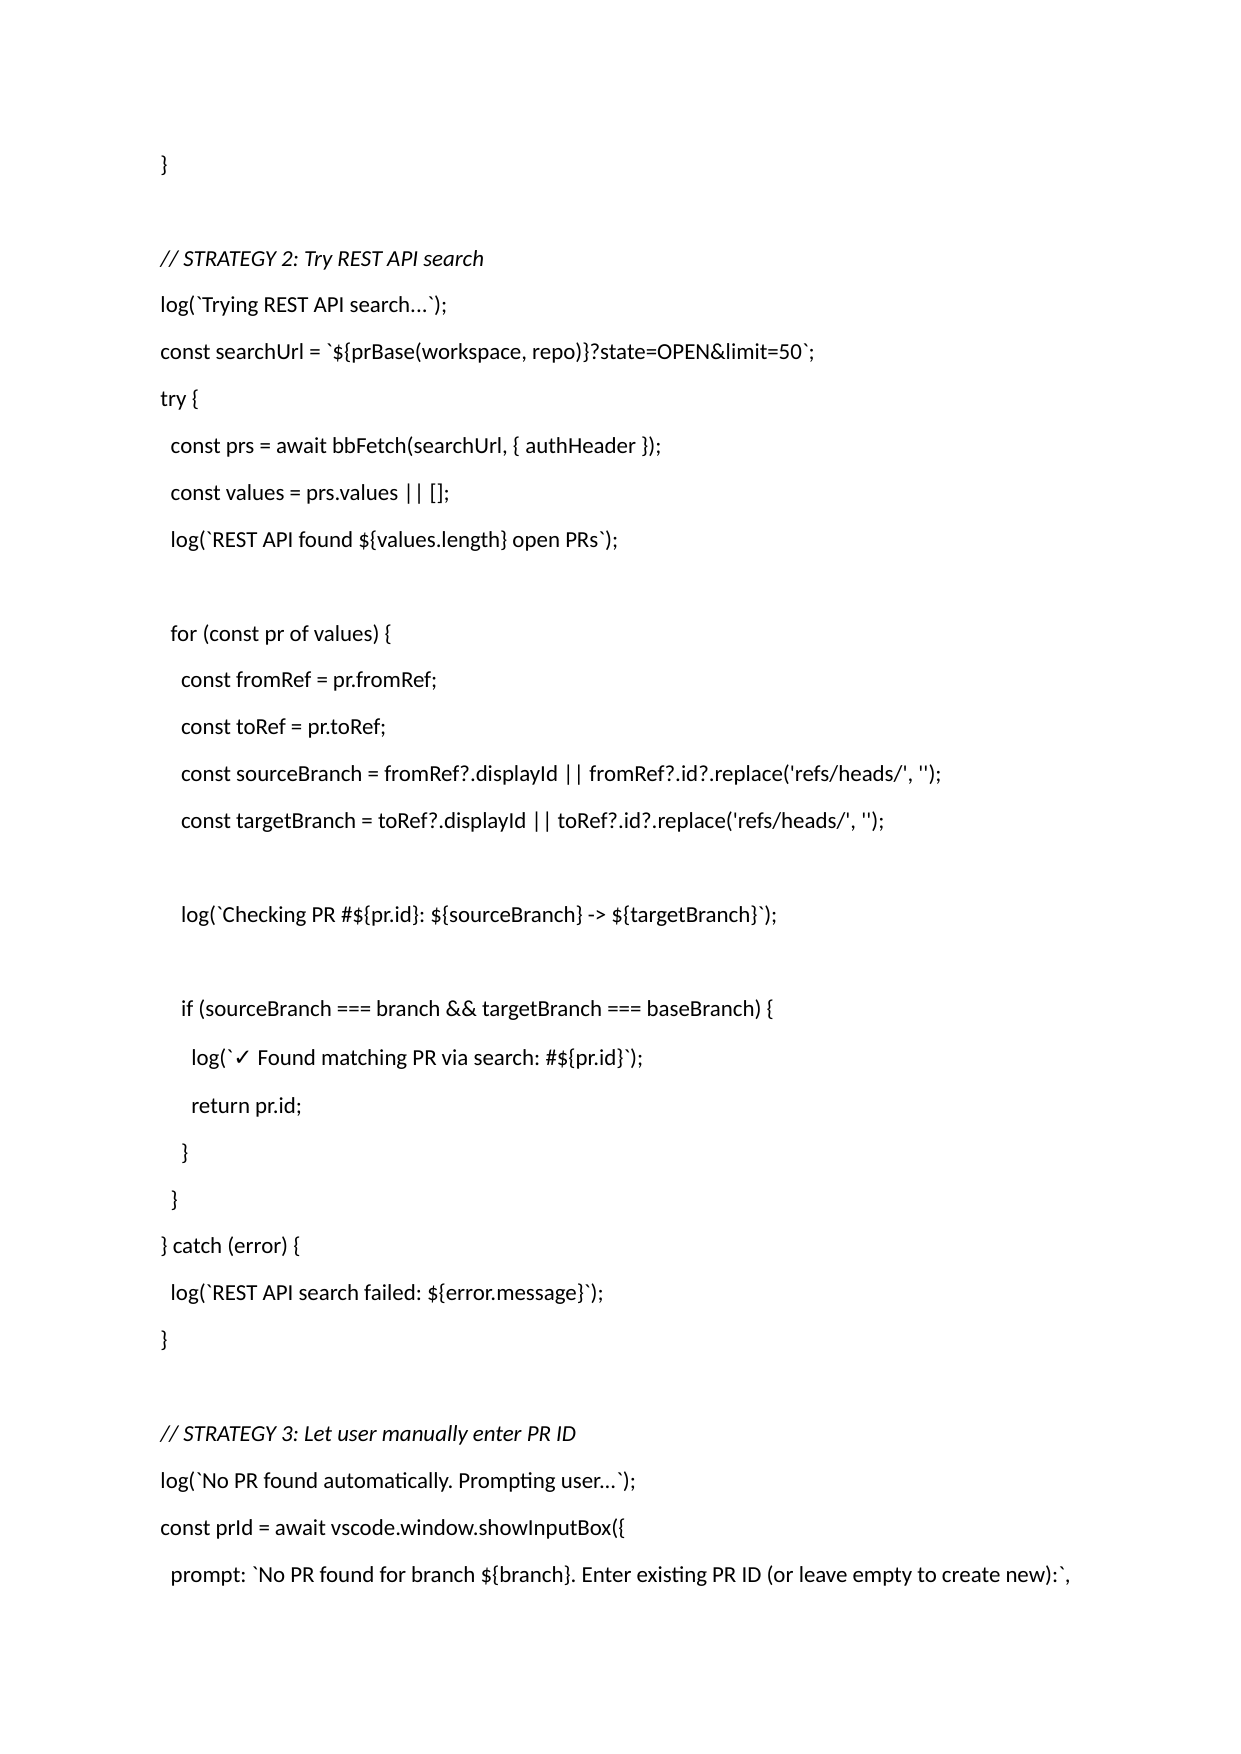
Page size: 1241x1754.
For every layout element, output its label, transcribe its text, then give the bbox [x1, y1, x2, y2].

text prompt: `No PR found for branch ${branch}. Enter existing PR ID (or leave empty to create new):`, [150, 1560, 1090, 1588]
text const sourceBranch = fromRef?.displayId || fromRef?.id?.replace('refs/heads/', ''); [150, 759, 1090, 787]
text if (sourceBranch === branch && targetBranch === baseBranch) { [150, 994, 1090, 1022]
text log(`✓ Found matching PR via search: #${pr.id}`); [150, 1041, 1090, 1072]
text log(`Trying REST API search...`); [150, 291, 1090, 319]
text // STRATEGY 3: Let user manually enter PR ID [150, 1419, 1090, 1447]
text // STRATEGY 2: Try REST API search [150, 244, 1090, 272]
text } catch (error) { [150, 1232, 1090, 1260]
text for (const pr of values) { [150, 619, 1090, 647]
text log(`REST API search failed: ${error.message}`); [150, 1278, 1090, 1307]
text const targetBranch = toRef?.displayId || toRef?.id?.replace('refs/heads/', ''); [150, 806, 1090, 834]
text log(`Checking PR #${pr.id}: ${sourceBranch} -> ${targetBranch}`); [150, 900, 1090, 928]
text } [150, 1185, 1090, 1213]
text const toRef = pr.toRef; [150, 712, 1090, 741]
text return pr.id; [150, 1091, 1090, 1119]
text } [150, 1325, 1090, 1353]
text const prs = await bbFetch(searchUrl, { authHeader }); [150, 431, 1090, 459]
text } [150, 1138, 1090, 1166]
text log(`REST API found ${values.length} open PRs`); [150, 525, 1090, 553]
text log(`No PR found automatically. Prompting user...`); [150, 1466, 1090, 1494]
text try { [150, 384, 1090, 412]
text } [150, 150, 1090, 178]
text const values = prs.values || []; [150, 478, 1090, 506]
text const fromRef = pr.fromRef; [150, 666, 1090, 694]
text const prId = await vscode.window.showInputBox({ [150, 1513, 1090, 1541]
text const searchUrl = `${prBase(workspace, repo)}?state=OPEN&limit=50`; [150, 337, 1090, 366]
